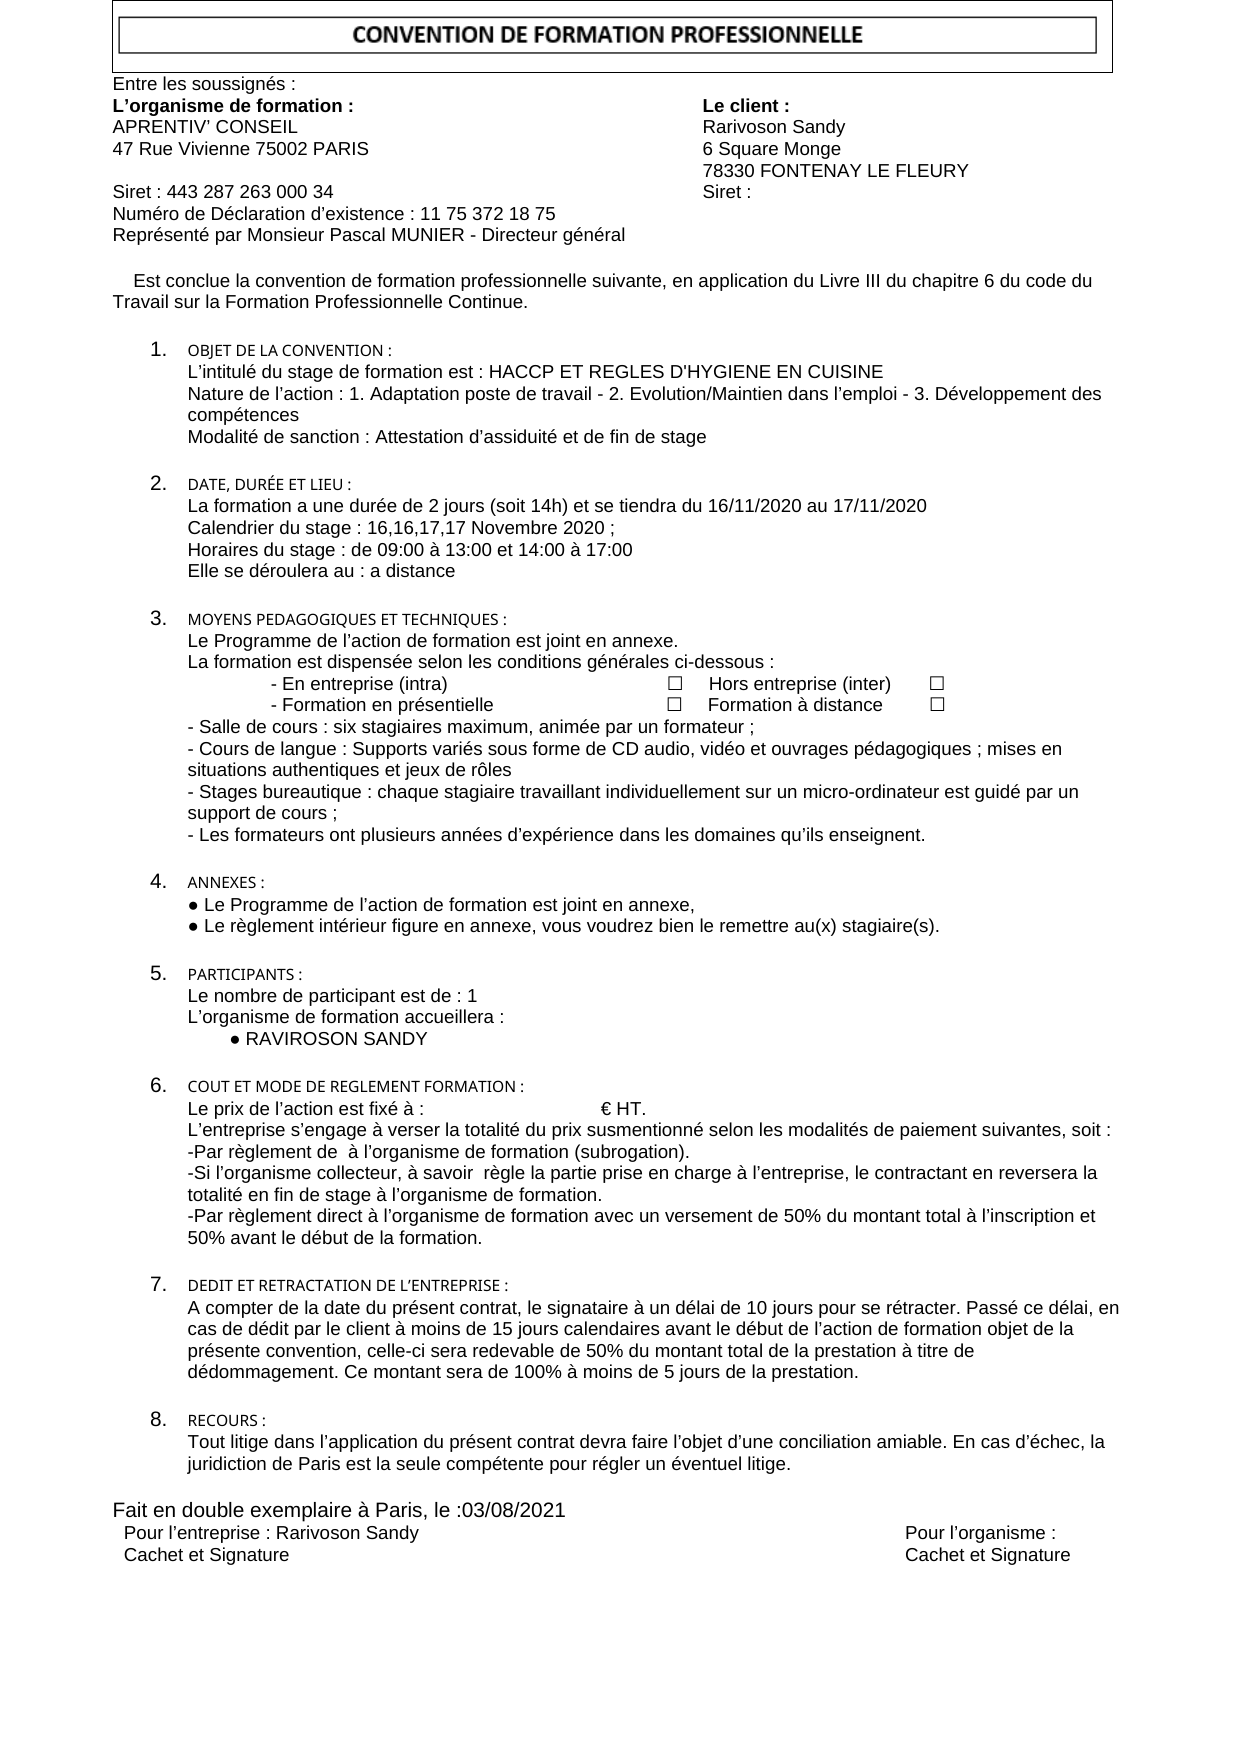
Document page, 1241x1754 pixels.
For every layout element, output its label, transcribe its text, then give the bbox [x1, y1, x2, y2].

table_header Pour l’entreprise : Rarivoson Sandy [113, 1522, 894, 1543]
table_header Pour l’organisme : [894, 1522, 1154, 1543]
text Fait en double exemplaire à Paris, le :03/08/2021 [112, 1498, 1128, 1522]
list MOYENS PEDAGOGIQUES ET TECHNIQUES :Le Programme de l’action de formation est joint en annexe.La formation est dispensée selon les conditions générales ci-dessous : - En entreprise (intra) ☐ Hors entreprise (inter) ☐ - Formation en présentielle ☐ Formation à distance ☐- Salle de cours : six stagiaires maximum, animée par un formateur ;- Cours de langue : Supports variés sous forme de CD audio, vidéo et ouvrages pédagogiques ; mises en situations authentiques et jeux de rôles- Stages bureautique : chaque stagiaire travaillant individuellement sur un micro-ordinateur est guidé par un support de cours ;- Les formateurs ont plusieurs années d’expérience dans les domaines qu’ils enseignent. [150, 605, 1128, 845]
text L’organisme de formation : Le client : [112, 95, 1128, 116]
list ANNEXES :● Le Programme de l’action de formation est joint en annexe,● Le règlement intérieur figure en annexe, vous voudrez bien le remettre au(x) stagiaire(s). [150, 869, 1128, 936]
list COUT ET MODE DE REGLEMENT FORMATION :Le prix de l’action est fixé à : € HT.L’entreprise s’engage à verser la totalité du prix susmentionné selon les modalités de paiement suivantes, soit :-Par règlement de à l’organisme de formation (subrogation).-Si l’organisme collecteur, à savoir règle la partie prise en charge à l’entreprise, le contractant en reversera la totalité en fin de stage à l’organisme de formation.-Par règlement direct à l’organisme de formation avec un versement de 50% du montant total à l’inscription et 50% avant le début de la formation. [150, 1073, 1128, 1248]
text Siret : 443 287 263 000 34 Siret : [112, 181, 1128, 202]
text Numéro de Déclaration d’existence : 11 75 372 18 75 [112, 202, 1128, 224]
table_cell Cachet et Signature [894, 1544, 1154, 1565]
text Entre les soussignés : [112, 24, 1128, 95]
text Représenté par Monsieur Pascal MUNIER - Directeur général [112, 224, 1128, 246]
text 47 Rue Vivienne 75002 PARIS 6 Square Monge [112, 138, 1128, 159]
picture [113, 1, 1112, 72]
list DEDIT ET RETRACTATION DE L’ENTREPRISE :A compter de la date du présent contrat, le signataire à un délai de 10 jours pour se rétracter. Passé ce délai, en cas de dédit par le client à moins de 15 jours calendaires avant le début de l’action de formation objet de la présente convention, celle-ci sera redevable de 50% du montant total de la prestation à titre de dédommagement. Ce montant sera de 100% à moins de 5 jours de la prestation. [150, 1272, 1128, 1383]
list OBJET DE LA CONVENTION :L’intitulé du stage de formation est : HACCP ET REGLES D'HYGIENE EN CUISINENature de l’action : 1. Adaptation poste de travail - 2. Evolution/Maintien dans l’emploi - 3. Développement des compétencesModalité de sanction : Attestation d’assiduité et de fin de stage [150, 337, 1128, 447]
text APRENTIV’ CONSEIL Rarivoson Sandy [112, 116, 1128, 138]
list RECOURS :Tout litige dans l’application du présent contrat devra faire l’objet d’une conciliation amiable. En cas d’échec, la juridiction de Paris est la seule compétente pour régler un éventuel litige. [150, 1407, 1128, 1474]
text Est conclue la convention de formation professionnelle suivante, en application du Livre III du chapitre 6 du code du Travail sur la Formation Professionnelle Continue. [112, 269, 1128, 313]
list PARTICIPANTS :Le nombre de participant est de : 1L’organisme de formation accueillera : ● RAVIROSON SANDY [150, 960, 1128, 1049]
text 78330 FONTENAY LE FLEURY [112, 159, 1128, 181]
list DATE, DURÉE ET LIEU :La formation a une durée de 2 jours (soit 14h) et se tiendra du 16/11/2020 au 17/11/2020Calendrier du stage : 16,16,17,17 Novembre 2020 ; Horaires du stage : de 09:00 à 13:00 et 14:00 à 17:00 Elle se déroulera au : a distance [150, 471, 1128, 581]
table_cell Cachet et Signature [113, 1544, 894, 1565]
